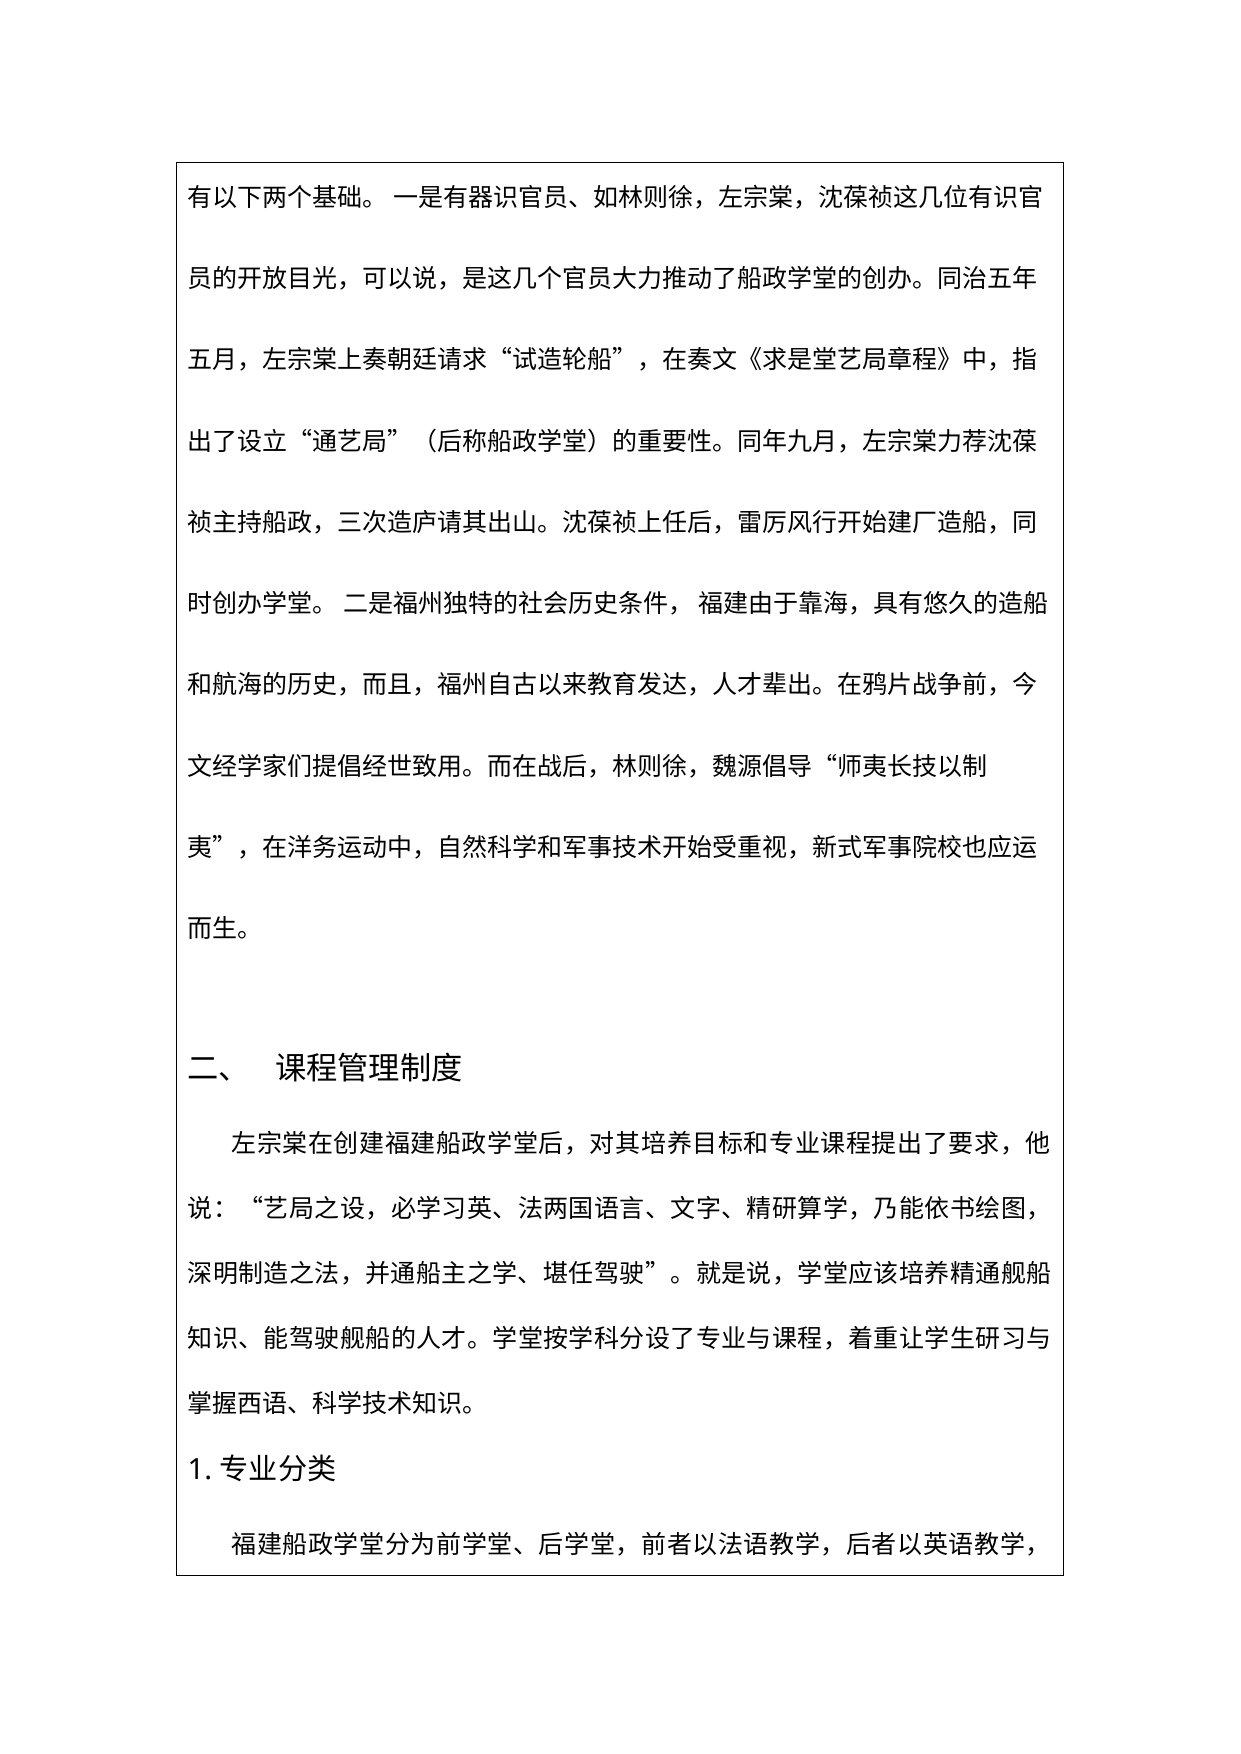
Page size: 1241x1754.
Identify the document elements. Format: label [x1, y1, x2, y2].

table_cell [177, 163, 1063, 1575]
